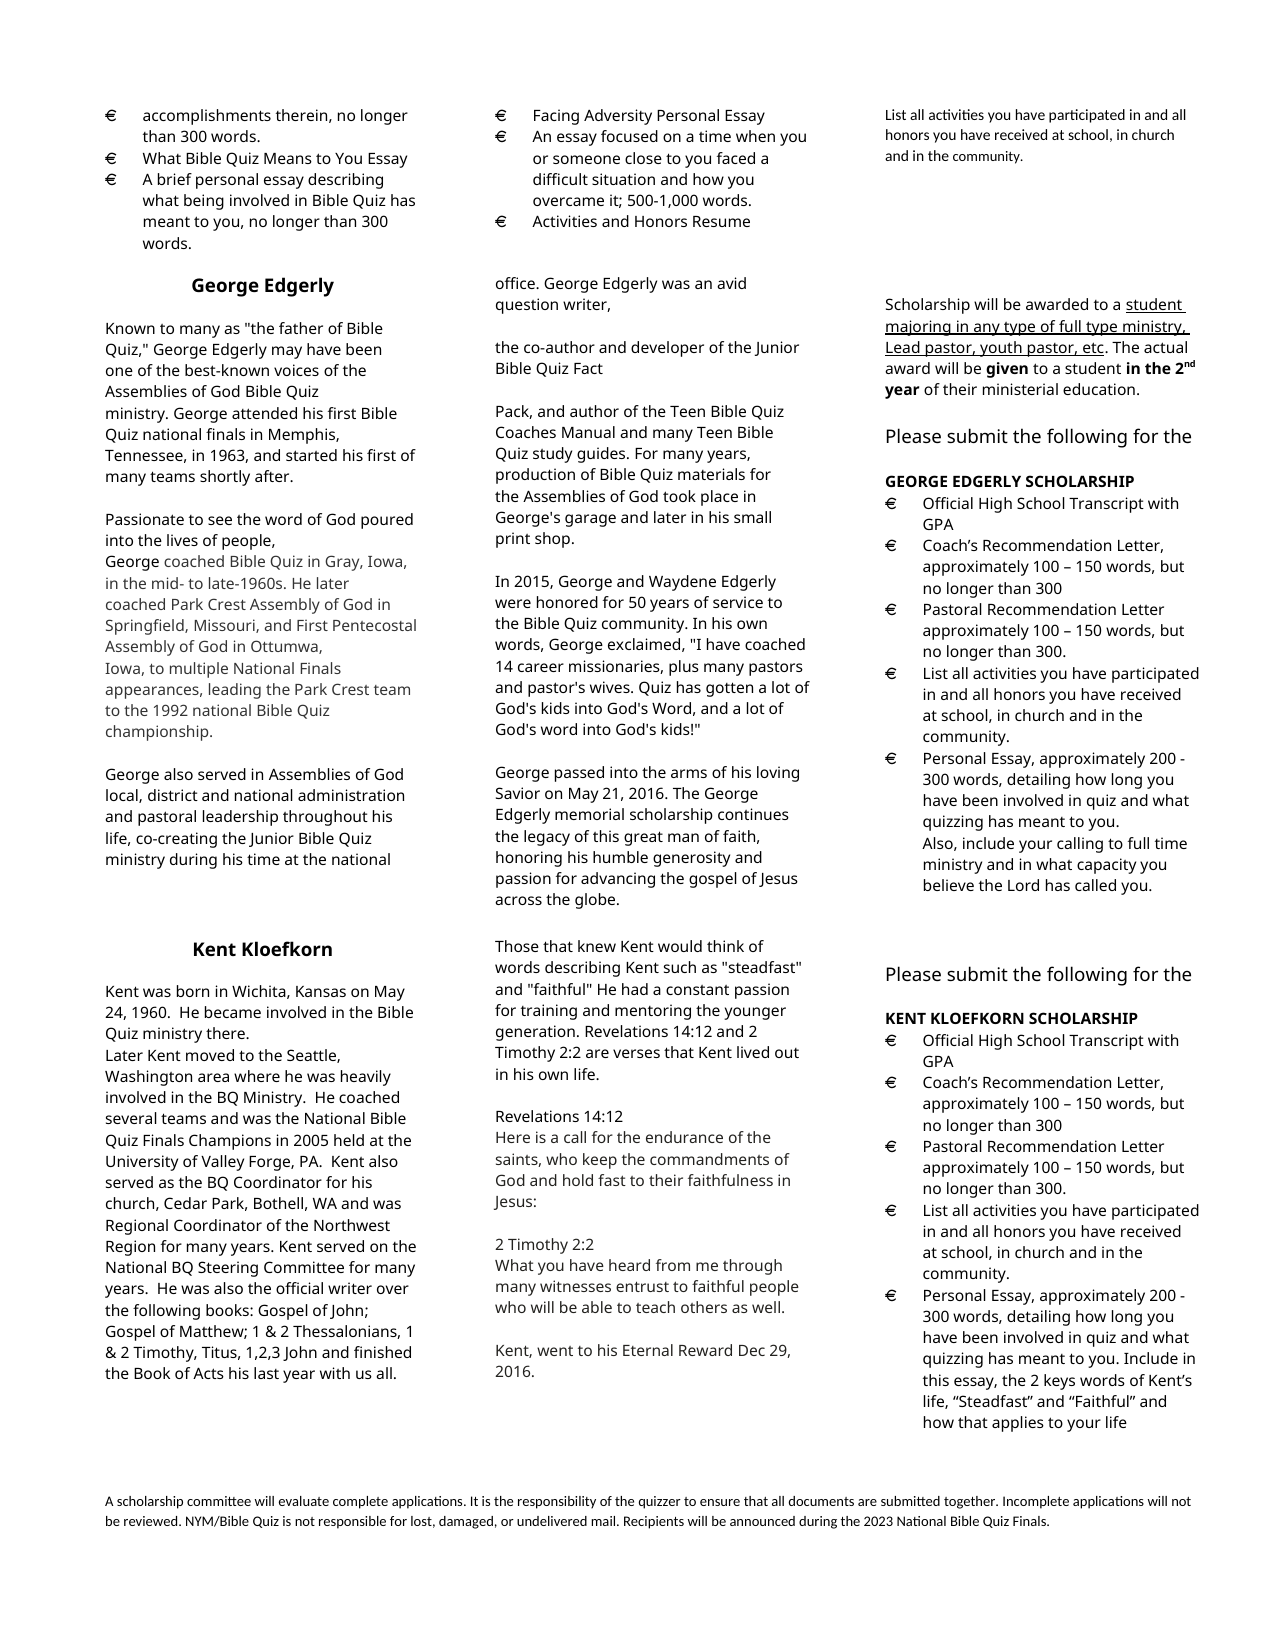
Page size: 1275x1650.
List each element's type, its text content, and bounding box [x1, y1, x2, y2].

text KENT KLOEFKORN SCHOLARSHIP [885, 1008, 1200, 1029]
text Revelations 14:12 [495, 1106, 810, 1127]
list Pastoral Recommendation Letter approximately 100 – 150 words, but no longer than 300. [885, 599, 1200, 662]
text Please submit the following for the [885, 423, 1200, 448]
text Kent, went to his Eternal Reward Dec 29, 2016. [495, 1339, 810, 1382]
list Official High School Transcript with GPA [885, 492, 1200, 535]
text In 2015, George and Waydene Edgerly were honored for 50 years of service to the Bible Quiz community. In his own words, George exclaimed, "I have coached 14 career missionaries, plus many pastors and pastor's wives. Quiz has gotten a lot of God's kids into God's Word, and a lot of God's word into God's kids!" [495, 570, 810, 740]
text List all activities you have participated in and all honors you have received at school, in church and in the community. [885, 105, 1200, 165]
list Facing Adversity Personal Essay [495, 105, 810, 126]
text Scholarship will be awarded to a student majoring in any type of full type ministry, Lead pastor, youth pastor, etc. The actual award will be given to a student in the 2nd year of their ministerial education. [885, 294, 1200, 400]
text Kent was born in Wichita, Kansas on May 24, 1960. He became involved in the Bible Quiz ministry there. [105, 981, 420, 1044]
list Pastoral Recommendation Letter approximately 100 – 150 words, but no longer than 300. [885, 1136, 1200, 1199]
list Activities and Honors Resume [495, 211, 810, 232]
list Coach’s Recommendation Letter, approximately 100 – 150 words, but no longer than 300 [885, 535, 1200, 599]
list Coach’s Recommendation Letter, approximately 100 – 150 words, but no longer than 300 [885, 1072, 1200, 1136]
text Also, include your calling to full time ministry and in what capacity you believe the Lord has called you. [922, 832, 1200, 896]
text Please submit the following for the [885, 961, 1200, 987]
text Later Kent moved to the Seattle, Washington area where he was heavily involved in the BQ Ministry. He coached several teams and was the National Bible Quiz Finals Champions in 2005 held at the University of Valley Forge, PA. Kent also served as the BQ Coordinator for his church, Cedar Park, Bothell, WA and was Regional Coordinator of the Northwest Region for many years. Kent served on the National BQ Steering Committee for many years. He was also the official writer over the following books: Gospel of John; Gospel of Matthew; 1 & 2 Thessalonians, 1 & 2 Timothy, Titus, 1,2,3 John and finished the Book of Acts his last year with us all. [105, 1044, 420, 1384]
list List all activities you have participated in and all honors you have received at school, in church and in the community. [885, 1199, 1200, 1284]
list What Bible Quiz Means to You Essay [105, 147, 420, 169]
text Passionate to see the word of God poured into the lives of people, George coached Bible Quiz in Gray, Iowa, in the mid- to late-1960s. He later coached Park Crest Assembly of God in Springfield, Missouri, and First Pentecostal Assembly of God in Ottumwa, Iowa, to multiple National Finals appearances, leading the Park Crest team to the 1992 national Bible Quiz championship. [105, 509, 420, 742]
list An essay focused on a time when you or someone close to you faced a difficult situation and how you overcame it; 500-1,000 words. [495, 126, 810, 211]
list List all activities you have participated in and all honors you have received at school, in church and in the community. [885, 662, 1200, 747]
text Those that knew Kent would think of words describing Kent such as "steadfast" and "faithful" He had a constant passion for training and mentoring the younger generation. Revelations 14:12 and 2 Timothy 2:2 are verses that Kent lived out in his own life. [495, 936, 810, 1084]
text Pack, and author of the Teen Bible Quiz Coaches Manual and many Teen Bible Quiz study guides. For many years, production of Bible Quiz materials for the Assemblies of God took place in George's garage and later in his small print shop. [495, 400, 810, 549]
list Official High School Transcript with GPA [885, 1029, 1200, 1072]
list Personal Essay, approximately 200 - 300 words, detailing how long you have been involved in quiz and what quizzing has meant to you. [885, 747, 1200, 832]
text A scholarship committee will evaluate complete applications. It is the responsibility of the quizzer to ensure that all documents are submitted together. Incomplete applications will not be reviewed. NYM/Bible Quiz is not responsible for lost, damaged, or undelivered mail. Recipients will be announced during the 2023 National Bible Quiz Finals. [105, 1493, 1200, 1530]
text George also served in Assemblies of God local, district and national administration and pastoral leadership throughout his life, co-creating the Junior Bible Quiz ministry during his time at the national office. George Edgerly was an avid question writer, [105, 764, 420, 870]
text 2 Timothy 2:2 [495, 1233, 810, 1254]
list Personal Essay, approximately 200 - 300 words, detailing how long you have been involved in quiz and what quizzing has meant to you. Include in this essay, the 2 keys words of Kent’s life, “Steadfast” and “Faithful” and how that applies to your life [885, 1284, 1200, 1433]
text GEORGE EDGERLY SCHOLARSHIP [885, 471, 1200, 492]
text Kent Kloefkorn [105, 936, 420, 961]
text Here is a call for the endurance of the saints, who keep the commandments of God and hold fast to their faithfulness in Jesus: [495, 1127, 810, 1212]
text George Edgerly [105, 273, 420, 298]
text the co-author and developer of the Junior Bible Quiz Fact [495, 337, 810, 379]
text Known to many as "the father of Bible Quiz," George Edgerly may have been one of the best-known voices of the Assemblies of God Bible Quiz ministry. George attended his first Bible Quiz national finals in Memphis, Tennessee, in 1963, and started his first of many teams shortly after. [105, 317, 420, 487]
text What you have heard from me through many witnesses entrust to faithful people who will be able to teach others as well. [495, 1254, 810, 1318]
list A brief personal essay describing what being involved in Bible Quiz has meant to you, no longer than 300 words. [105, 169, 420, 254]
list accomplishments therein, no longer than 300 words. [105, 105, 420, 147]
text George passed into the arms of his loving Savior on May 21, 2016. The George Edgerly memorial scholarship continues the legacy of this great man of faith, honoring his humble generosity and passion for advancing the gospel of Jesus across the globe. [495, 762, 810, 910]
